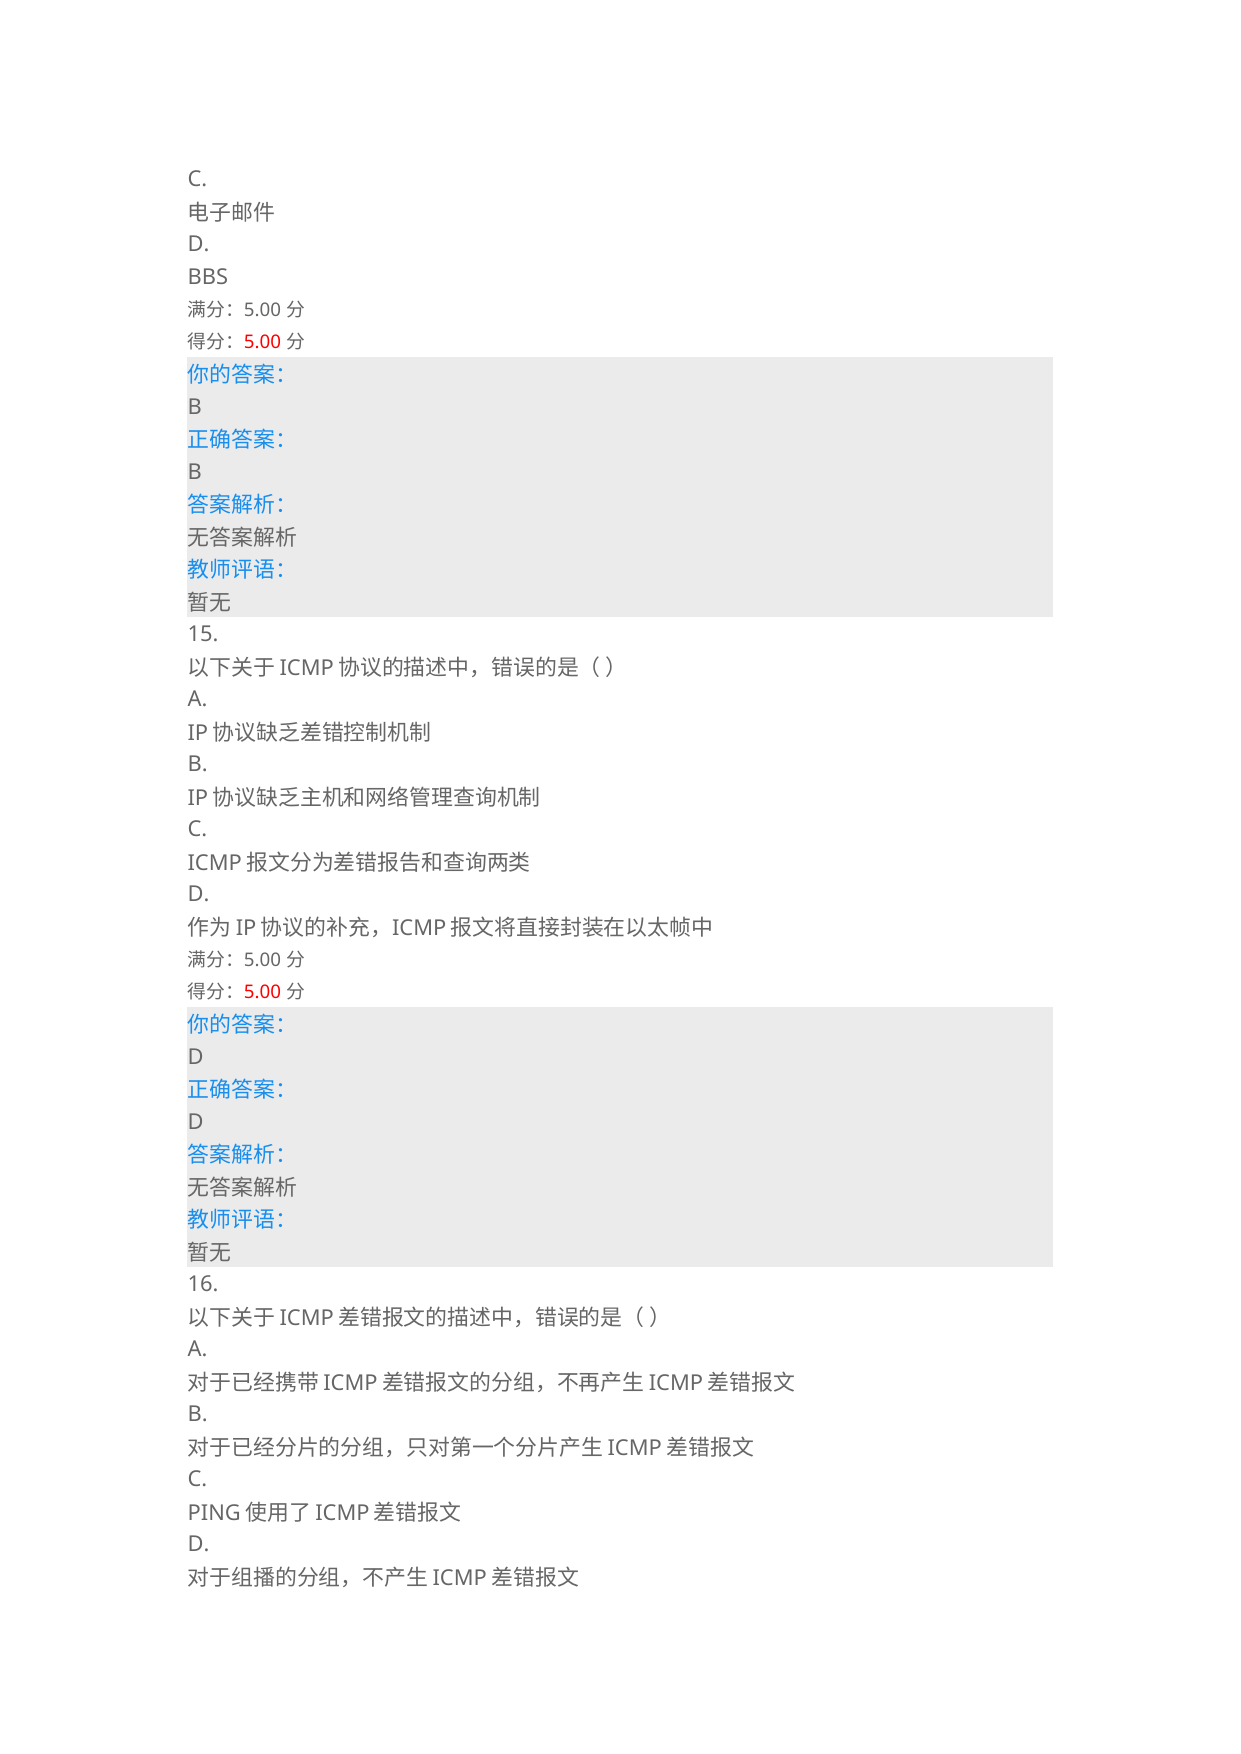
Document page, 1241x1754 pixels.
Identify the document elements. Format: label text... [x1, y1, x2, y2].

text 对于已经携带ICMP差错报文的分组，不再产生ICMP差错报文 [187, 1364, 1053, 1397]
text 正确答案： [187, 1072, 1053, 1104]
text B [187, 454, 1053, 487]
text B. [187, 1397, 1053, 1429]
text 电子邮件 [187, 194, 1053, 227]
text 你的答案： [187, 357, 1053, 389]
text A. [187, 682, 1053, 714]
text D. [187, 1527, 1053, 1559]
text PING使用了ICMP差错报文 [187, 1494, 1053, 1527]
text 以下关于ICMP协议的描述中，错误的是（ ） [187, 649, 1053, 682]
text B [187, 389, 1053, 422]
text ICMP报文分为差错报告和查询两类 [187, 844, 1053, 877]
text IP协议缺乏差错控制机制 [187, 714, 1053, 747]
text 以下关于ICMP差错报文的描述中，错误的是（ ） [187, 1299, 1053, 1332]
text 答案解析： [187, 1137, 1053, 1169]
text 答案解析： [187, 487, 1053, 519]
text 你的答案： [187, 1007, 1053, 1039]
text 15. [187, 617, 1053, 649]
text 满分：5.00 分 [187, 942, 1053, 974]
text 得分：5.00 分 [187, 974, 1053, 1007]
text 教师评语： [187, 552, 1053, 584]
text 对于已经分片的分组，只对第一个分片产生ICMP差错报文 [187, 1429, 1053, 1462]
text 正确答案： [187, 422, 1053, 454]
text IP协议缺乏主机和网络管理查询机制 [187, 779, 1053, 812]
text D [187, 1104, 1053, 1137]
text C. [187, 162, 1053, 194]
text 暂无 [187, 1234, 1053, 1267]
text D. [187, 877, 1053, 909]
text 暂无 [187, 584, 1053, 617]
text D [187, 1039, 1053, 1072]
text 得分：5.00 分 [187, 324, 1053, 357]
text BBS [187, 259, 1053, 292]
text C. [187, 812, 1053, 844]
text 对于组播的分组，不产生ICMP差错报文 [187, 1559, 1053, 1592]
text B. [187, 747, 1053, 779]
text 满分：5.00 分 [187, 292, 1053, 324]
text D. [187, 227, 1053, 259]
text 无答案解析 [187, 1169, 1053, 1202]
text 教师评语： [187, 1202, 1053, 1234]
text 作为IP协议的补充，ICMP报文将直接封装在以太帧中 [187, 909, 1053, 942]
text C. [187, 1462, 1053, 1494]
text 无答案解析 [187, 519, 1053, 552]
text 16. [187, 1267, 1053, 1299]
text A. [187, 1332, 1053, 1364]
